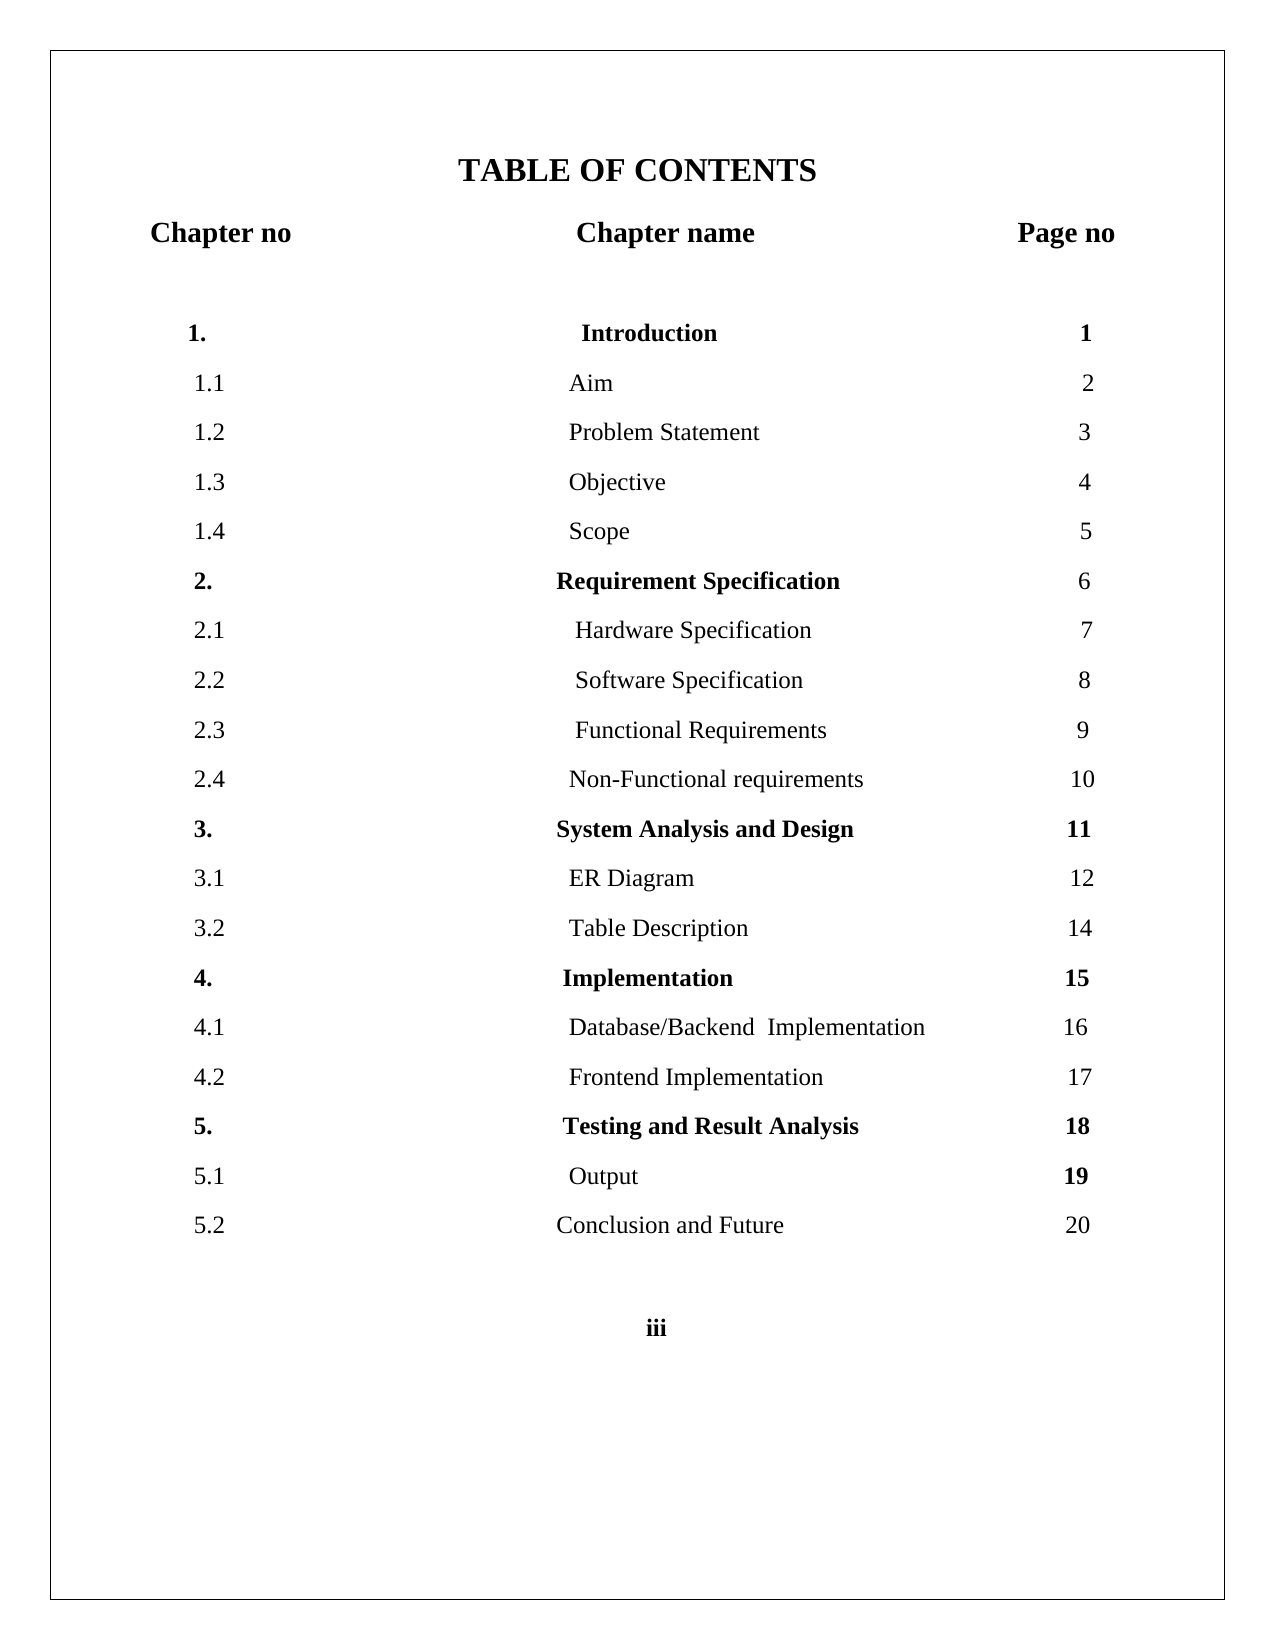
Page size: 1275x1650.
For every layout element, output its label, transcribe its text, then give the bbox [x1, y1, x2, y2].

text 5.1 Output 19 [187, 1161, 1125, 1190]
text 1. Introduction 1 [187, 318, 1125, 347]
text 1.3 Objective 4 [187, 467, 1125, 496]
text 3. System Analysis and Design 11 [187, 814, 1125, 843]
text 2.2 Software Specification 8 [187, 665, 1125, 694]
text iii [187, 1313, 1125, 1342]
text 2.3 Functional Requirements 9 [187, 715, 1125, 743]
text 3.1 ER Diagram 12 [187, 863, 1125, 892]
text Chapter no Chapter name Page no [150, 215, 1125, 248]
text 2.4 Non-Functional requirements 10 [187, 764, 1125, 793]
text 1.2 Problem Statement 3 [187, 417, 1125, 446]
text 4.1 Database/Backend Implementation 16 [187, 1012, 1125, 1041]
text 2.1 Hardware Specification 7 [187, 616, 1125, 644]
text 4. Implementation 15 [187, 963, 1125, 991]
text 5. Testing and Result Analysis 18 [187, 1111, 1125, 1140]
text 1.4 Scope 5 [187, 516, 1125, 545]
text 3.2 Table Description 14 [187, 913, 1125, 942]
text 1.1 Aim 2 [187, 368, 1125, 396]
text 2. Requirement Specification 6 [187, 566, 1125, 595]
text 5.2 Conclusion and Future 20 [187, 1211, 1125, 1239]
text TABLE OF CONTENTS [150, 150, 1125, 188]
text 4.2 Frontend Implementation 17 [187, 1062, 1125, 1091]
